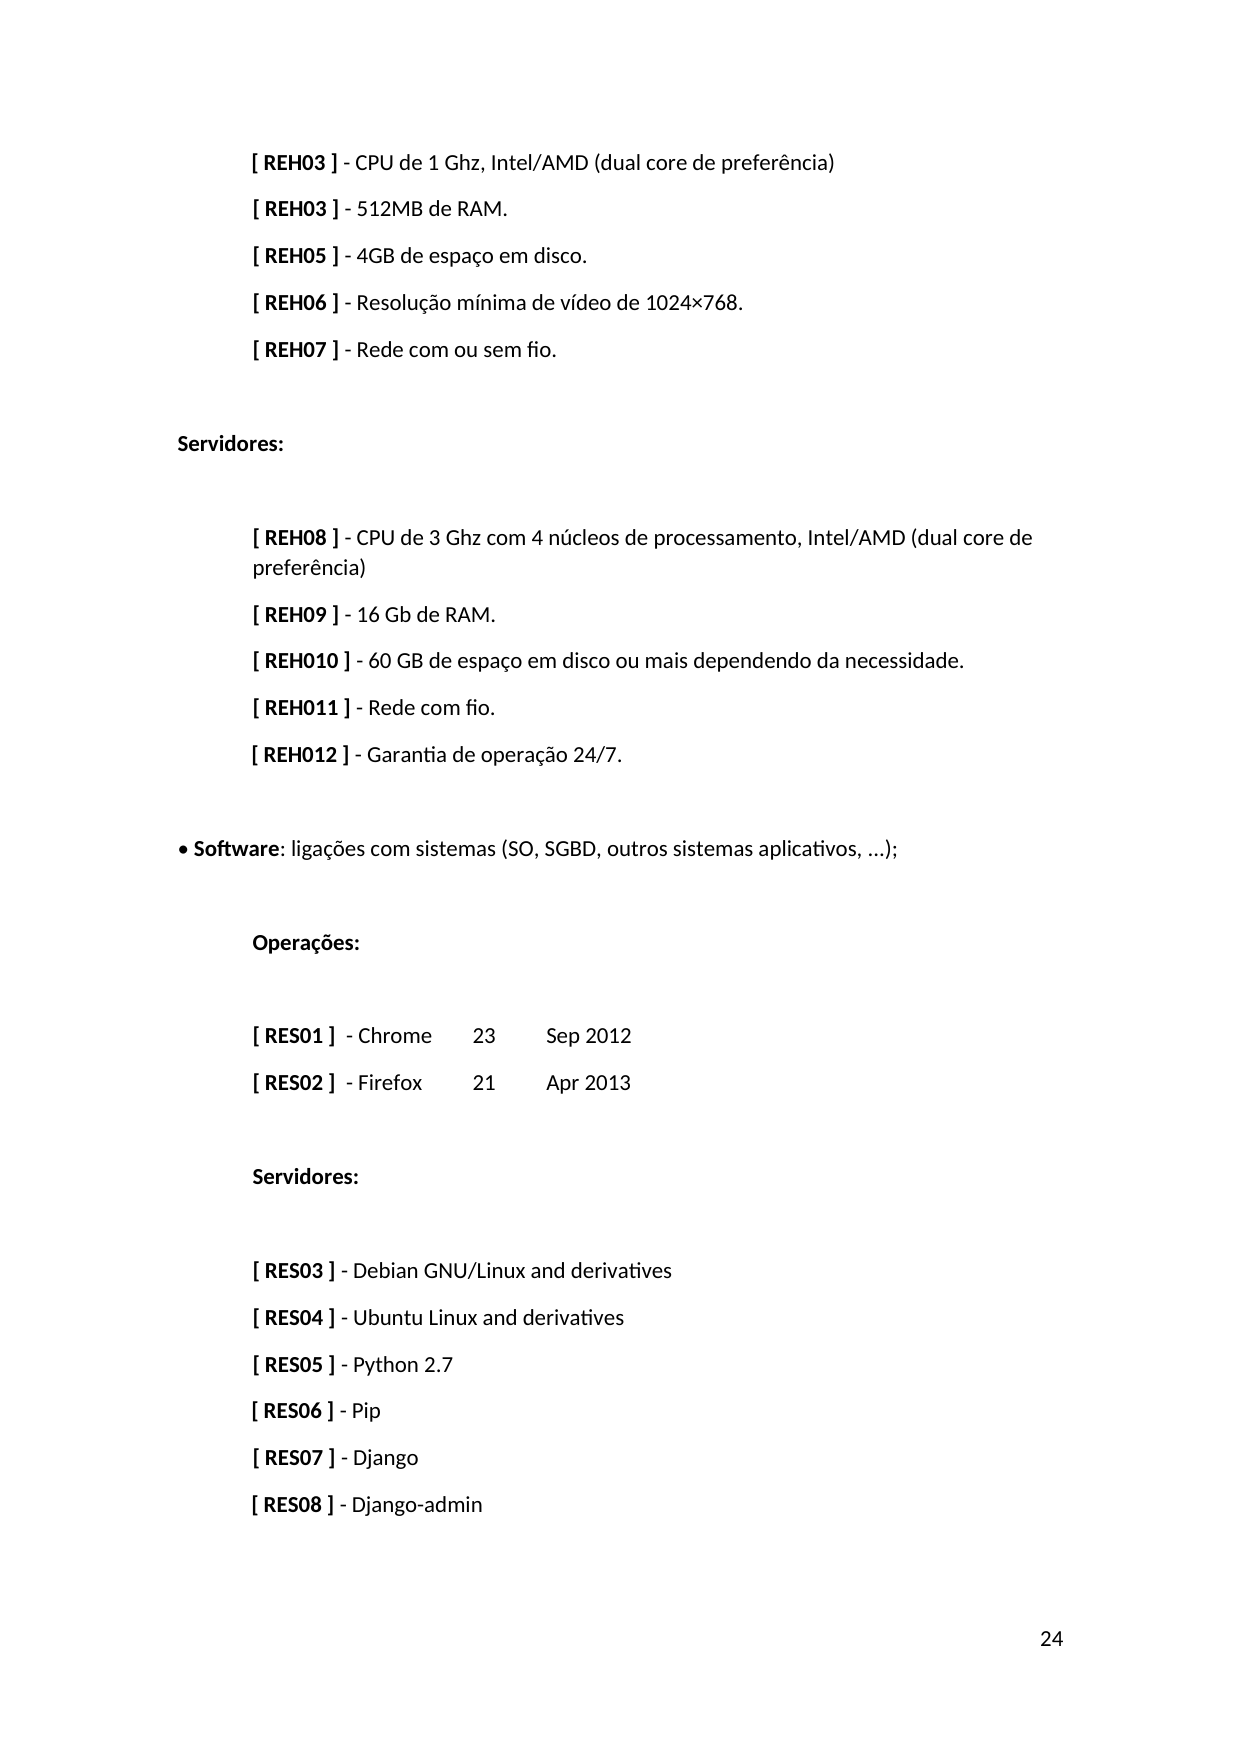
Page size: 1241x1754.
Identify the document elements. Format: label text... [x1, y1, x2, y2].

text [ REH03 ] - CPU de 1 Ghz, Intel/AMD (dual core de preferência) [177, 148, 1063, 176]
text [ REH010 ] - 60 GB de espaço em disco ou mais dependendo da necessidade. [252, 647, 1063, 674]
text [ RES08 ] - Django-admin [177, 1490, 1063, 1518]
text [ REH05 ] - 4GB de espaço em disco. [252, 241, 1063, 269]
text • Software: ligações com sistemas (SO, SGBD, outros sistemas aplicativos, ...); [177, 834, 1063, 862]
text Servidores: [177, 429, 1063, 457]
text [ RES04 ] - Ubuntu Linux and derivatives [177, 1303, 1063, 1331]
text [ REH09 ] - 16 Gb de RAM. [252, 600, 1063, 628]
text Operações: [177, 928, 1063, 956]
text [ REH06 ] - Resolução mínima de vídeo de 1024×768. [252, 288, 1063, 316]
text [ REH03 ] - 512MB de RAM. [252, 194, 1063, 222]
text [ RES03 ] - Debian GNU/Linux and derivatives [177, 1256, 1063, 1284]
text [ RES02 ] - Firefox 21 Apr 2013 [252, 1068, 1063, 1096]
text [ RES06 ] - Pip [177, 1397, 1063, 1424]
text [ RES01 ] - Chrome 23 Sep 2012 [252, 1022, 1063, 1049]
text [ RES07 ] - Django [177, 1443, 1063, 1471]
text [ RES05 ] - Python 2.7 [177, 1350, 1063, 1378]
text Servidores: [177, 1162, 1063, 1190]
text [ REH011 ] - Rede com fio. [252, 693, 1063, 721]
text [ REH07 ] - Rede com ou sem fio. [252, 335, 1063, 363]
text [ REH08 ] - CPU de 3 Ghz com 4 núcleos de processamento, Intel/AMD (dual core de preferência) [252, 523, 1063, 581]
text [ REH012 ] - Garantia de operação 24/7. [177, 740, 1063, 768]
